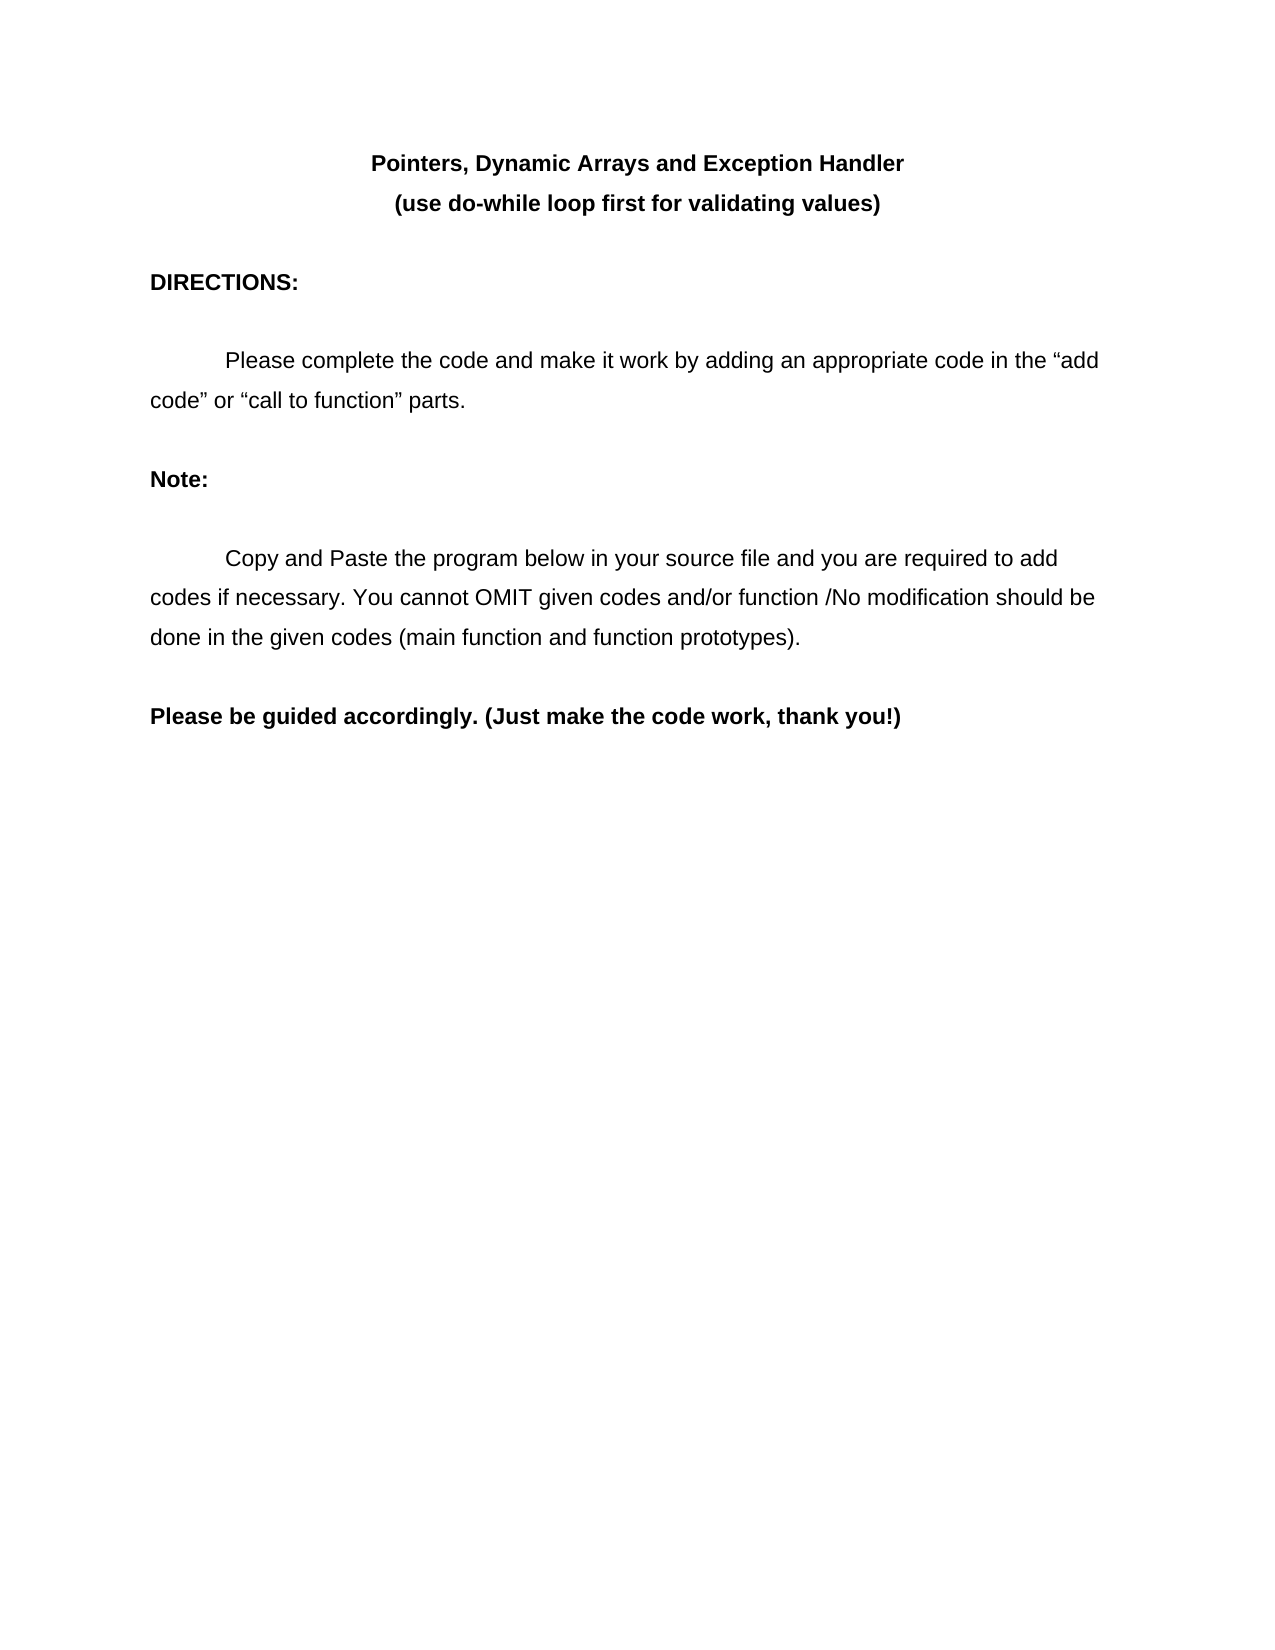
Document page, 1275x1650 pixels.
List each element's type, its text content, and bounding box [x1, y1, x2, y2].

text (use do-while loop first for validating values) [150, 189, 1125, 216]
text Copy and Paste the program below in your source file and you are required to add codes if necessary. You cannot OMIT given codes and/or function /No modification should be done in the given codes (main function and function prototypes). [150, 545, 1125, 650]
text DIRECTIONS: [150, 268, 1125, 295]
text Please complete the code and make it work by adding an appropriate code in the “add code” or “call to function” parts. [150, 347, 1125, 413]
text Note: [150, 466, 1125, 492]
text Pointers, Dynamic Arrays and Exception Handler [150, 150, 1125, 176]
text Please be guided accordingly. (Just make the code work, thank you!) [150, 703, 1125, 729]
